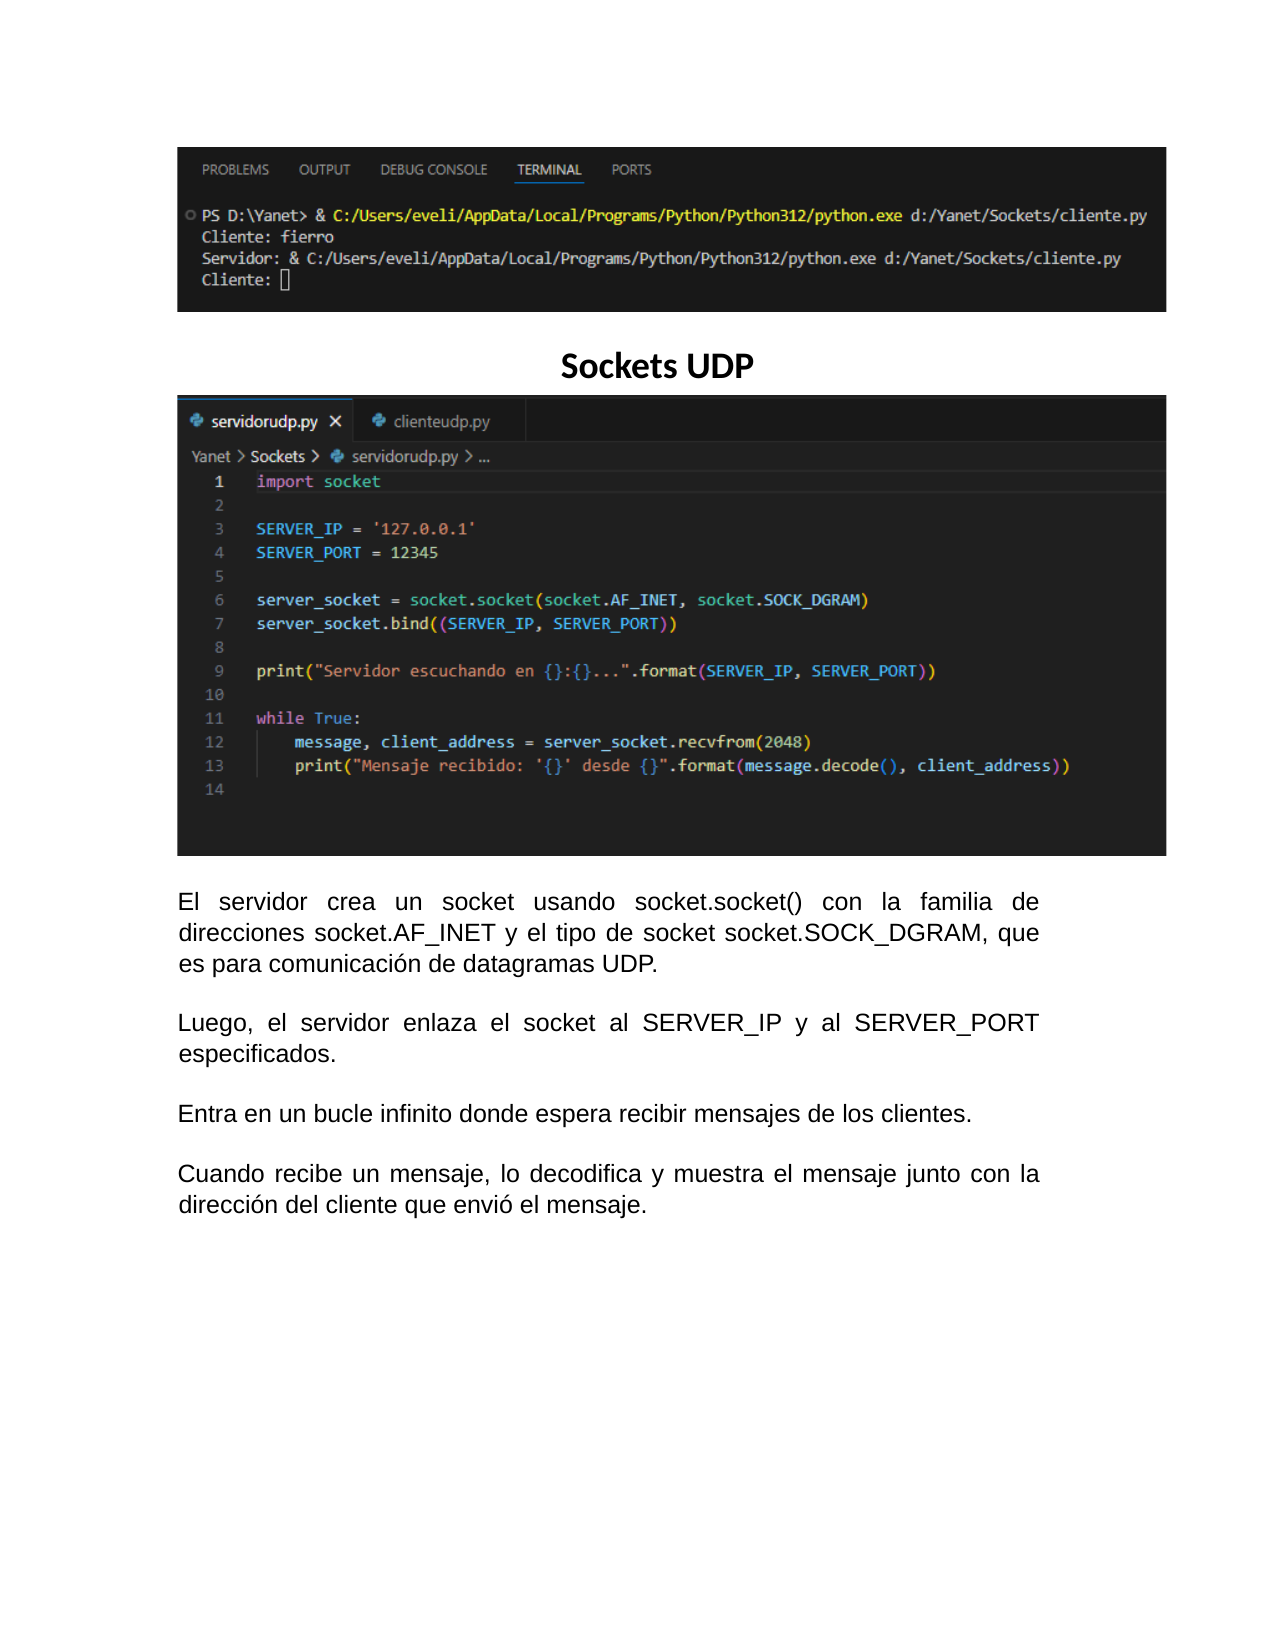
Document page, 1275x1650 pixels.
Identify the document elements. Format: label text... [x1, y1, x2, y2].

picture [177, 395, 1167, 856]
subtitle Sockets UDP [250, 342, 1065, 388]
text Cuando recibe un mensaje, lo decodifica y muestra el mensaje junto con la dirección del cliente que envió el mensaje. [177, 1159, 1041, 1219]
text Luego, el servidor enlaza el socket al SERVER_IP y al SERVER_PORT especificados. [177, 1008, 1041, 1068]
picture [177, 147, 1167, 312]
text El servidor crea un socket usando socket.socket() con la familia de direcciones socket.AF_INET y el tipo de socket socket.SOCK_DGRAM, que es para comunicación de datagramas UDP. [177, 887, 1041, 977]
text Entra en un bucle infinito donde espera recibir mensajes de los clientes. [177, 1099, 1041, 1128]
